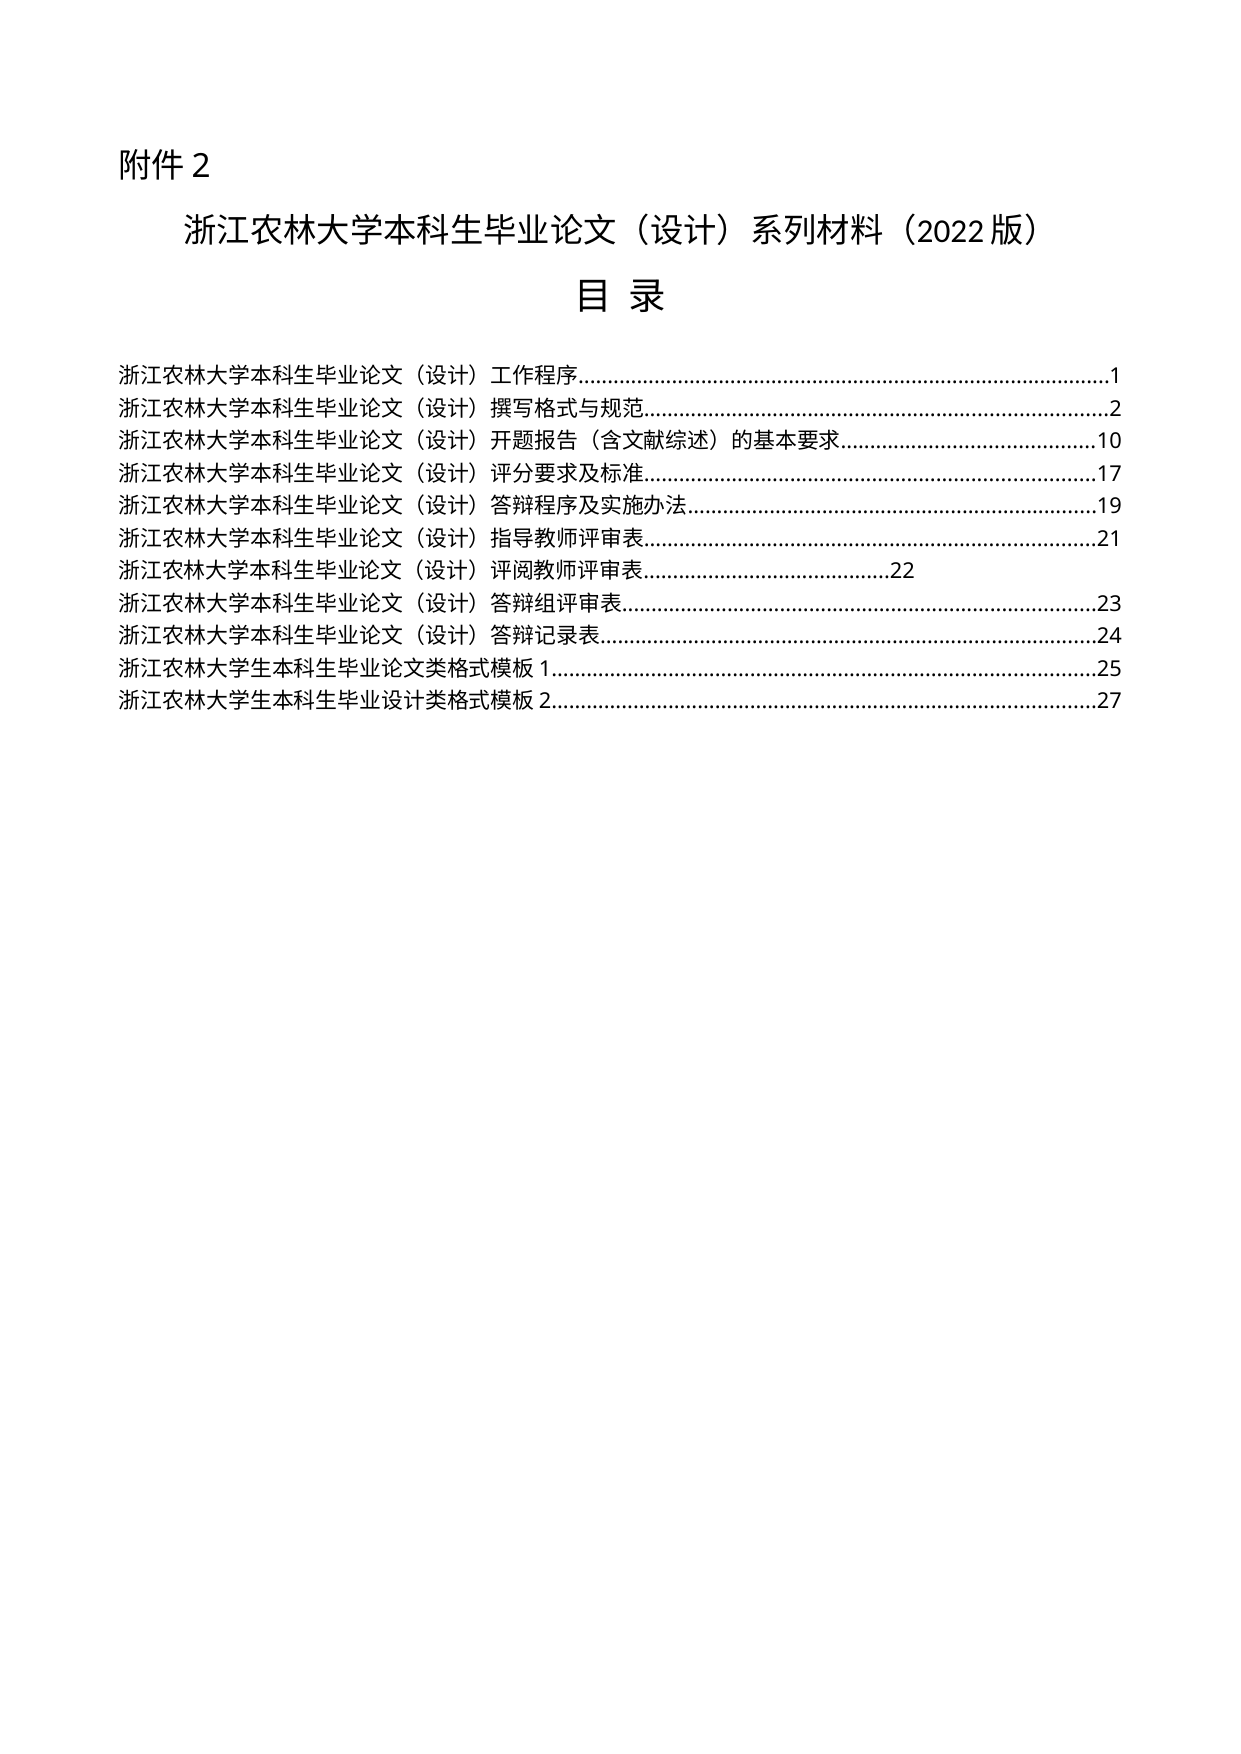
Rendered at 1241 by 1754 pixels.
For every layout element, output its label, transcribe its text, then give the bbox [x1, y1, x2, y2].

text 浙江农林大学本科生毕业论文（设计）开题报告（含文献综述）的基本要求 10 [118, 423, 1122, 455]
text 浙江农林大学本科生毕业论文（设计）系列材料（2022版） [118, 195, 1122, 260]
text 浙江农林大学本科生毕业论文（设计）指导教师评审表 21 [118, 520, 1122, 553]
text 浙江农林大学本科生毕业论文（设计）答辩程序及实施办法 19 [118, 488, 1122, 520]
text 浙江农林大学本科生毕业论文（设计）工作程序 1 [118, 358, 1122, 390]
text 浙江农林大学本科生毕业论文（设计）评分要求及标准 17 [118, 455, 1122, 488]
text 浙江农林大学生本科生毕业设计类格式模板2 27 [118, 683, 1122, 715]
text 浙江农林大学生本科生毕业论文类格式模板1 25 [118, 650, 1122, 683]
text 目 录 [118, 260, 1122, 325]
text 浙江农林大学本科生毕业论文（设计）撰写格式与规范 2 [118, 390, 1122, 423]
text 浙江农林大学本科生毕业论文（设计）答辩记录表 24 [118, 618, 1122, 650]
text 附件2 [118, 130, 1122, 195]
text 浙江农林大学本科生毕业论文（设计）答辩组评审表 23 [118, 585, 1122, 618]
text 浙江农林大学本科生毕业论文（设计）评阅教师评审表..........................................22 [118, 553, 1122, 585]
